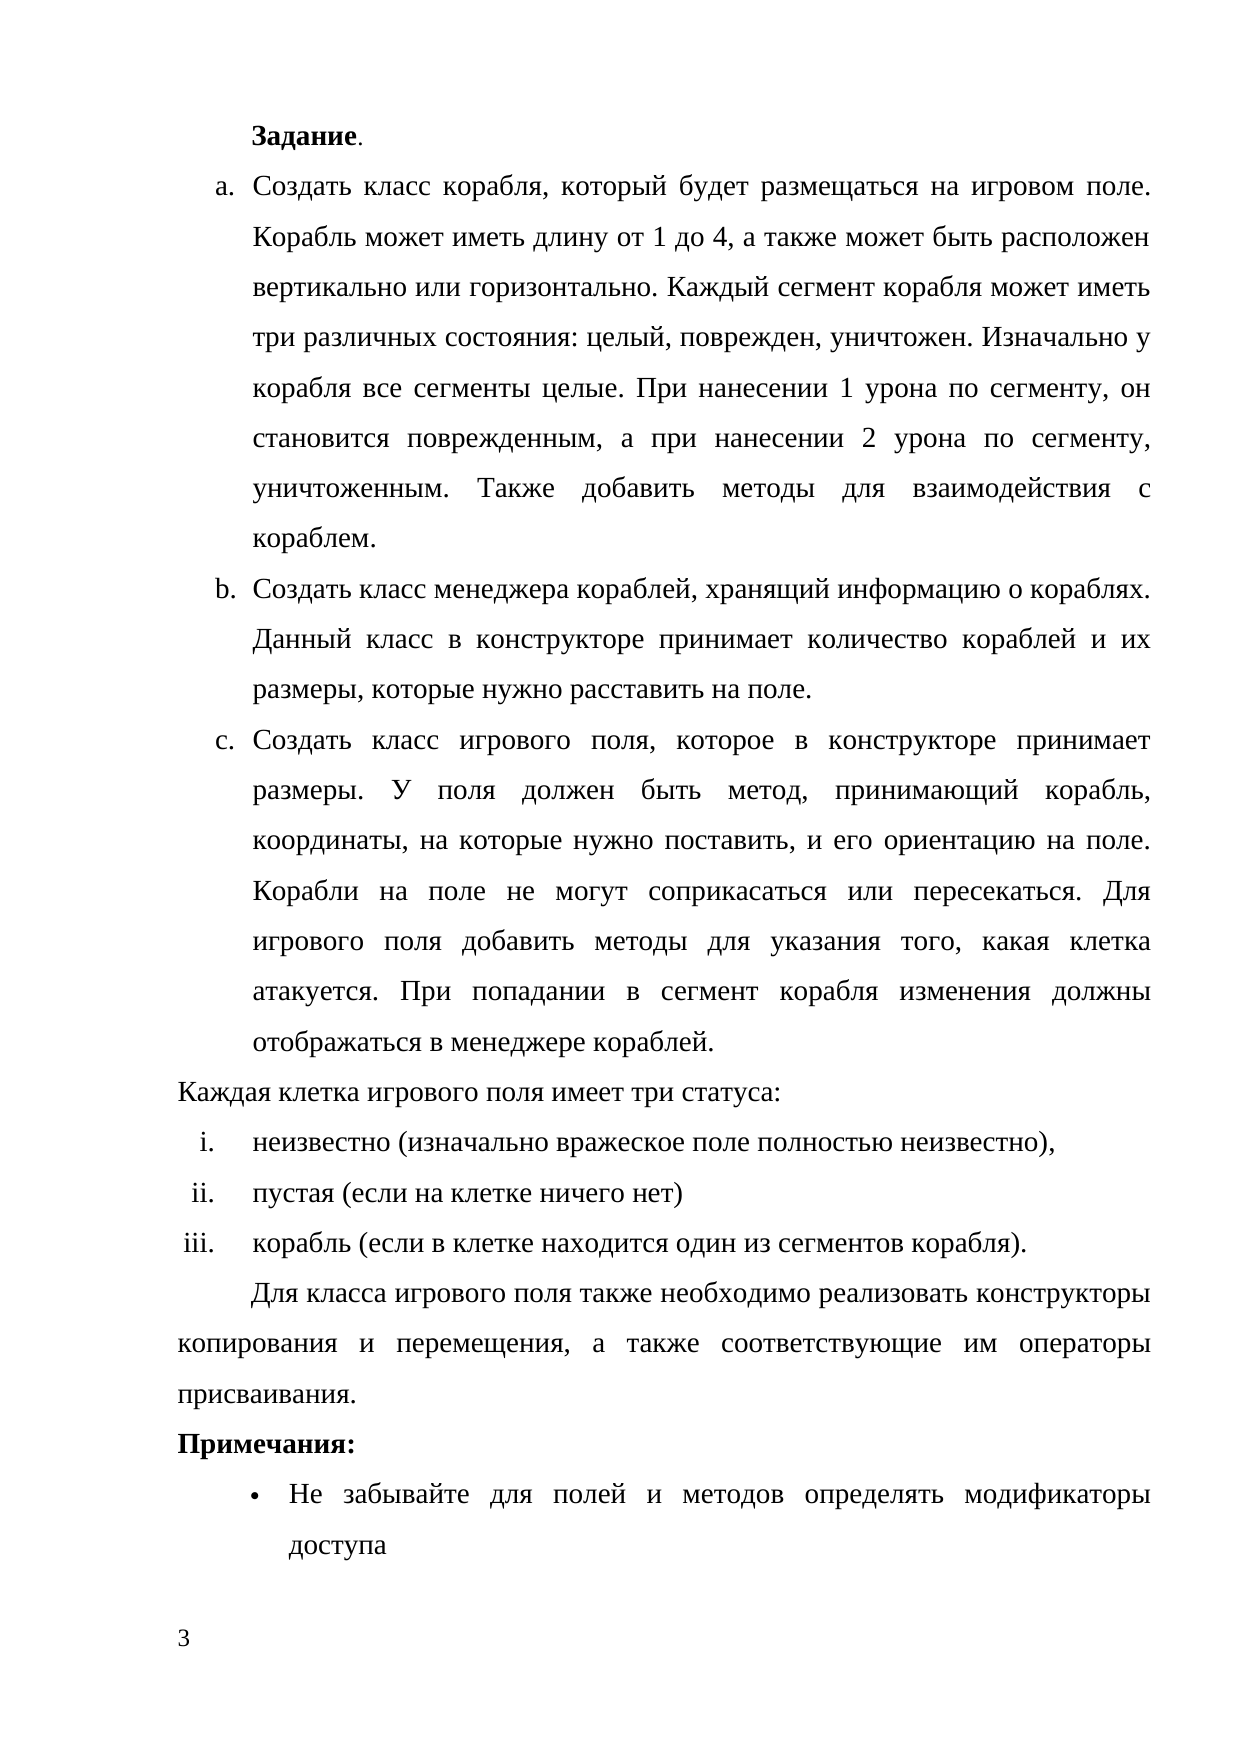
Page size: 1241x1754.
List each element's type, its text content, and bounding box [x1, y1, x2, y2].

text Задание. [177, 118, 1152, 152]
list пустая (если на клетке ничего нет) [215, 1175, 1152, 1208]
text Для класса игрового поля также необходимо реализовать конструкторы копирования и перемещения, а также соответствующие им операторы присваивания. [177, 1275, 1152, 1409]
list Не забывайте для полей и методов определять модификаторы доступа [251, 1477, 1152, 1560]
list неизвестно (изначально вражеское поле полностью неизвестно), [215, 1124, 1152, 1158]
text Примечания: [177, 1426, 1152, 1460]
list Создать класс корабля, который будет размещаться на игровом поле. Корабль может иметь длину от 1 до 4, а также может быть расположен вертикально или горизонтально. Каждый сегмент корабля может иметь три различных состояния: целый, поврежден, уничтожен. Изначально у корабля все сегменты целые. При нанесении 1 урона по сегменту, он становится поврежденным, а при нанесении 2 урона по сегменту, уничтоженным. Также добавить методы для взаимодействия с кораблем. [215, 168, 1152, 554]
list корабль (если в клетке находится один из сегментов корабля). [215, 1225, 1152, 1258]
list Создать класс игрового поля, которое в конструкторе принимает размеры. У поля должен быть метод, принимающий корабль, координаты, на которые нужно поставить, и его ориентацию на поле. Корабли на поле не могут соприкасаться или пересекаться. Для игрового поля добавить методы для указания того, какая клетка атакуется. При попадании в сегмент корабля изменения должны отображаться в менеджере кораблей. [215, 722, 1152, 1057]
text Каждая клетка игрового поля имеет три статуса: [177, 1074, 1152, 1108]
list Создать класс менеджера кораблей, хранящий информацию о кораблях. Данный класс в конструкторе принимает количество кораблей и их размеры, которые нужно расставить на поле. [215, 571, 1152, 705]
